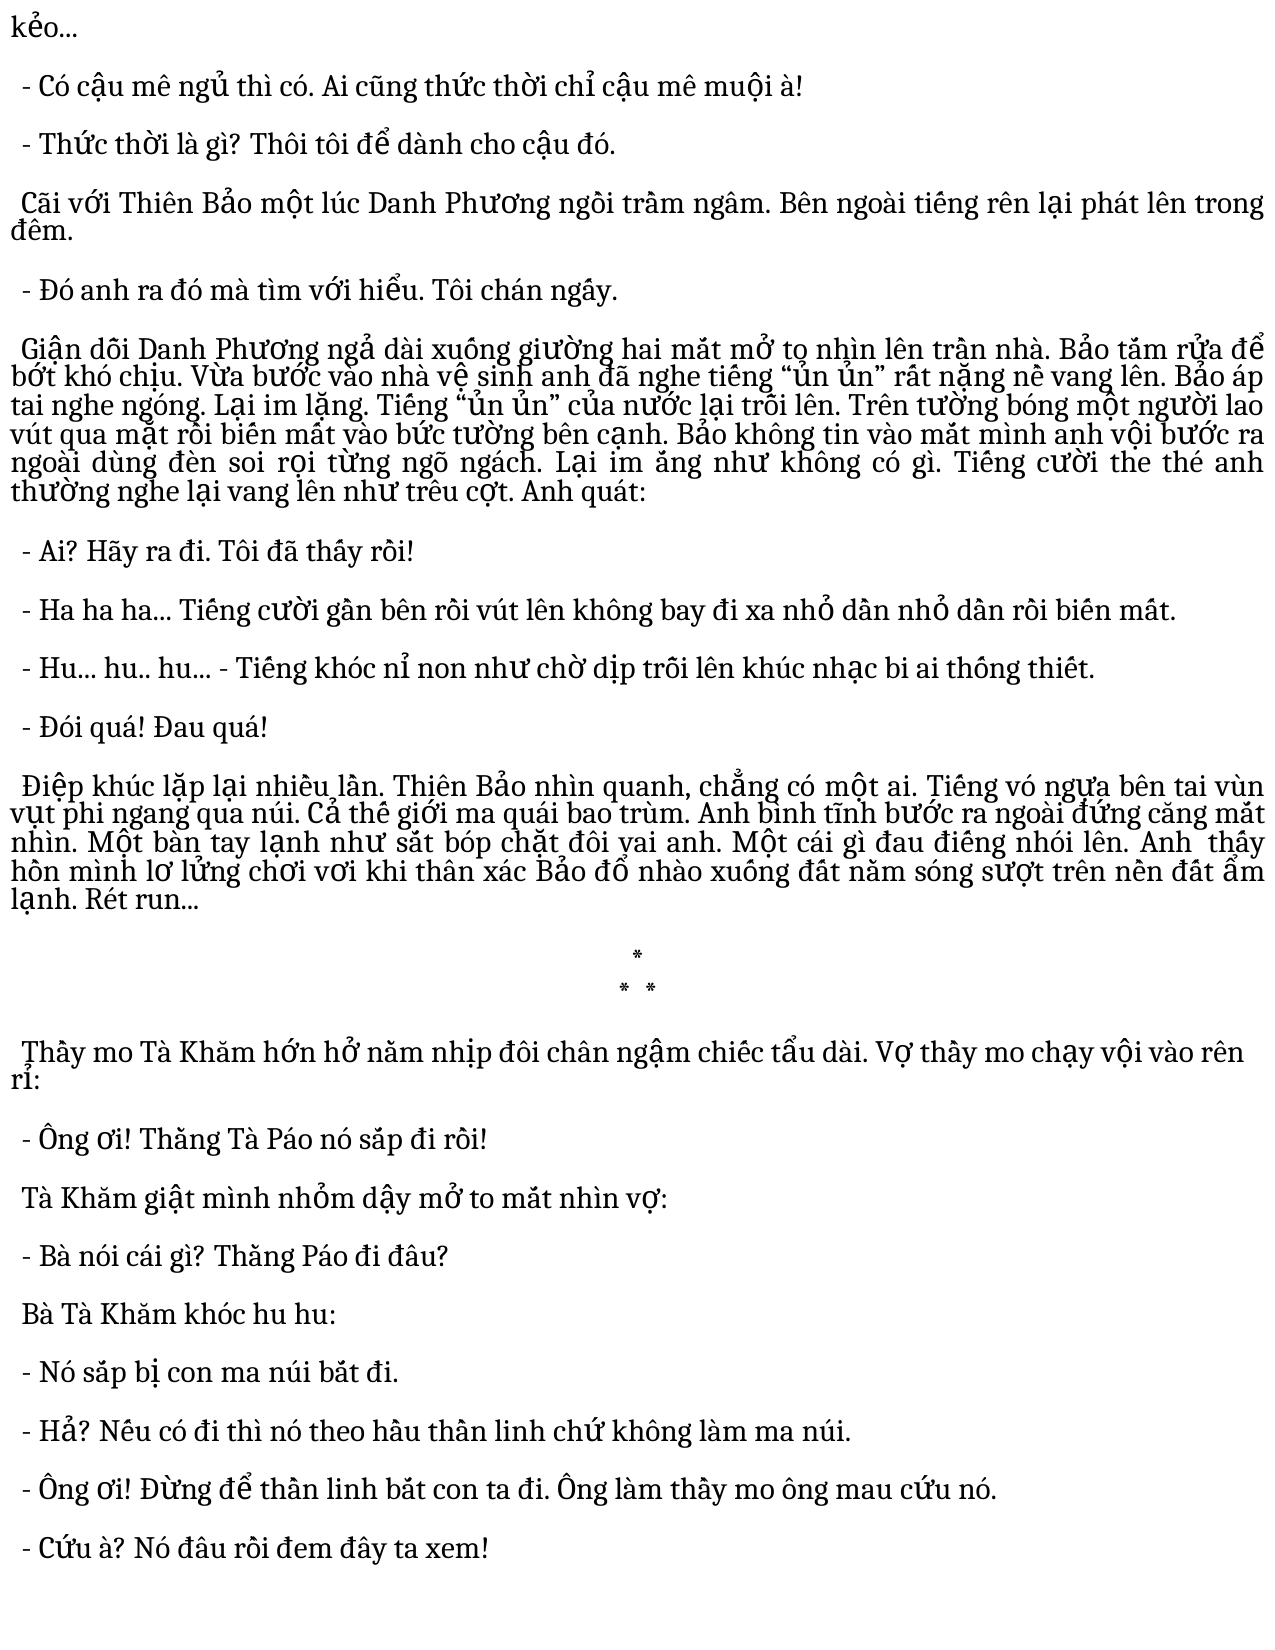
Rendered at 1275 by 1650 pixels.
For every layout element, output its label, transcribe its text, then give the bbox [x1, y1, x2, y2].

list Ha ha ha... Tiếng cười gần bên rồi vút lên không bay đi xa nhỏ dần nhỏ dần rồi biến mất. [21, 592, 1275, 628]
list Ông ơi! Thằng Tà Páo nó sắp đi rồi! [21, 1121, 1275, 1157]
list Ai? Hãy ra đi. Tôi đã thấy rồi! [21, 533, 1275, 569]
list Hả? Nếu có đi thì nó theo hầu thần linh chứ không làm ma núi. [21, 1413, 1275, 1449]
text Thầy mo Tà Khăm hớn hở nằm nhịp đôi chân ngậm chiếc tẩu dài. Vợ thầy mo chạy vội vào rên rỉ: [10, 1040, 1266, 1097]
list Bà nói cái gì? Thằng Páo đi đâu? Bà Tà Khăm khóc hu hu: [21, 1239, 461, 1332]
text *** [492, 942, 783, 1011]
list Hu... hu.. hu... - Tiếng khóc nỉ non như chờ dịp trỗi lên khúc nhạc bi ai thống thiết. [21, 651, 1275, 687]
list Ông ơi! Đừng để thần linh bắt con ta đi. Ông làm thầy mo ông mau cứu nó. [21, 1472, 1275, 1508]
list Đó anh ra đó mà tìm với hiểu. Tôi chán ngấy. [21, 273, 1275, 308]
list Nó sắp bị con ma núi bắt đi. [21, 1354, 1275, 1390]
text Điệp khúc lặp lại nhiều lần. Thiên Bảo nhìn quanh, chẳng có một ai. Tiếng vó ngựa bên tai vùn vụt phi ngang qua núi. Cả thế giới ma quái bao trùm. Anh bình tĩnh bước ra ngoài đứng căng mắt nhìn. Một bàn tay lạnh như sắt bóp chặt đôi vai anh. Một cái gì đau điếng nhói lên. Anh thấy hồn mình lơ lửng chơi vơi khi thân xác Bảo đổ nhào xuống đất nằm sóng sượt trên nền đất ẩm lạnh. Rét run... [10, 774, 1265, 918]
text Tà Khăm giật mình nhỏm dậy mở to mắt nhìn vợ: [21, 1180, 1275, 1216]
list Thức thời là gì? Thôi tôi để dành cho cậu đó. [21, 127, 1275, 163]
list Có cậu mê ngủ thì có. Ai cũng thức thời chỉ cậu mê muội à! [21, 68, 1275, 104]
text kẻo... [10, 9, 1275, 45]
list Cứu à? Nó đâu rồi đem đây ta xem! [21, 1530, 1275, 1566]
text Giận dỗi Danh Phương ngả dài xuống giường hai mắt mở to nhìn lên trần nhà. Bảo tắm rửa để bớt khó chịu. Vừa bước vào nhà vệ sinh anh đã nghe tiếng “ủn ủn” rất nặng nề vang lên. Bảo áp tai nghe ngóng. Lại im lặng. Tiếng “ủn ủn” của nước lại trỗi lên. Trên tường bóng một người lao vút qua mặt rồi biến mất vào bức tường bên cạnh. Bảo không tin vào mắt mình anh vội bước ra ngoài dùng đèn soi rọi từng ngõ ngách. Lại im ắng như không có gì. Tiếng cười the thé anh thường nghe lại vang lên như trêu cợt. Anh quát: [10, 337, 1265, 509]
text Cãi với Thiên Bảo một lúc Danh Phương ngồi trầm ngâm. Bên ngoài tiếng rên lại phát lên trong đêm. [10, 191, 1265, 248]
list Đói quá! Đau quá! [21, 709, 1275, 746]
